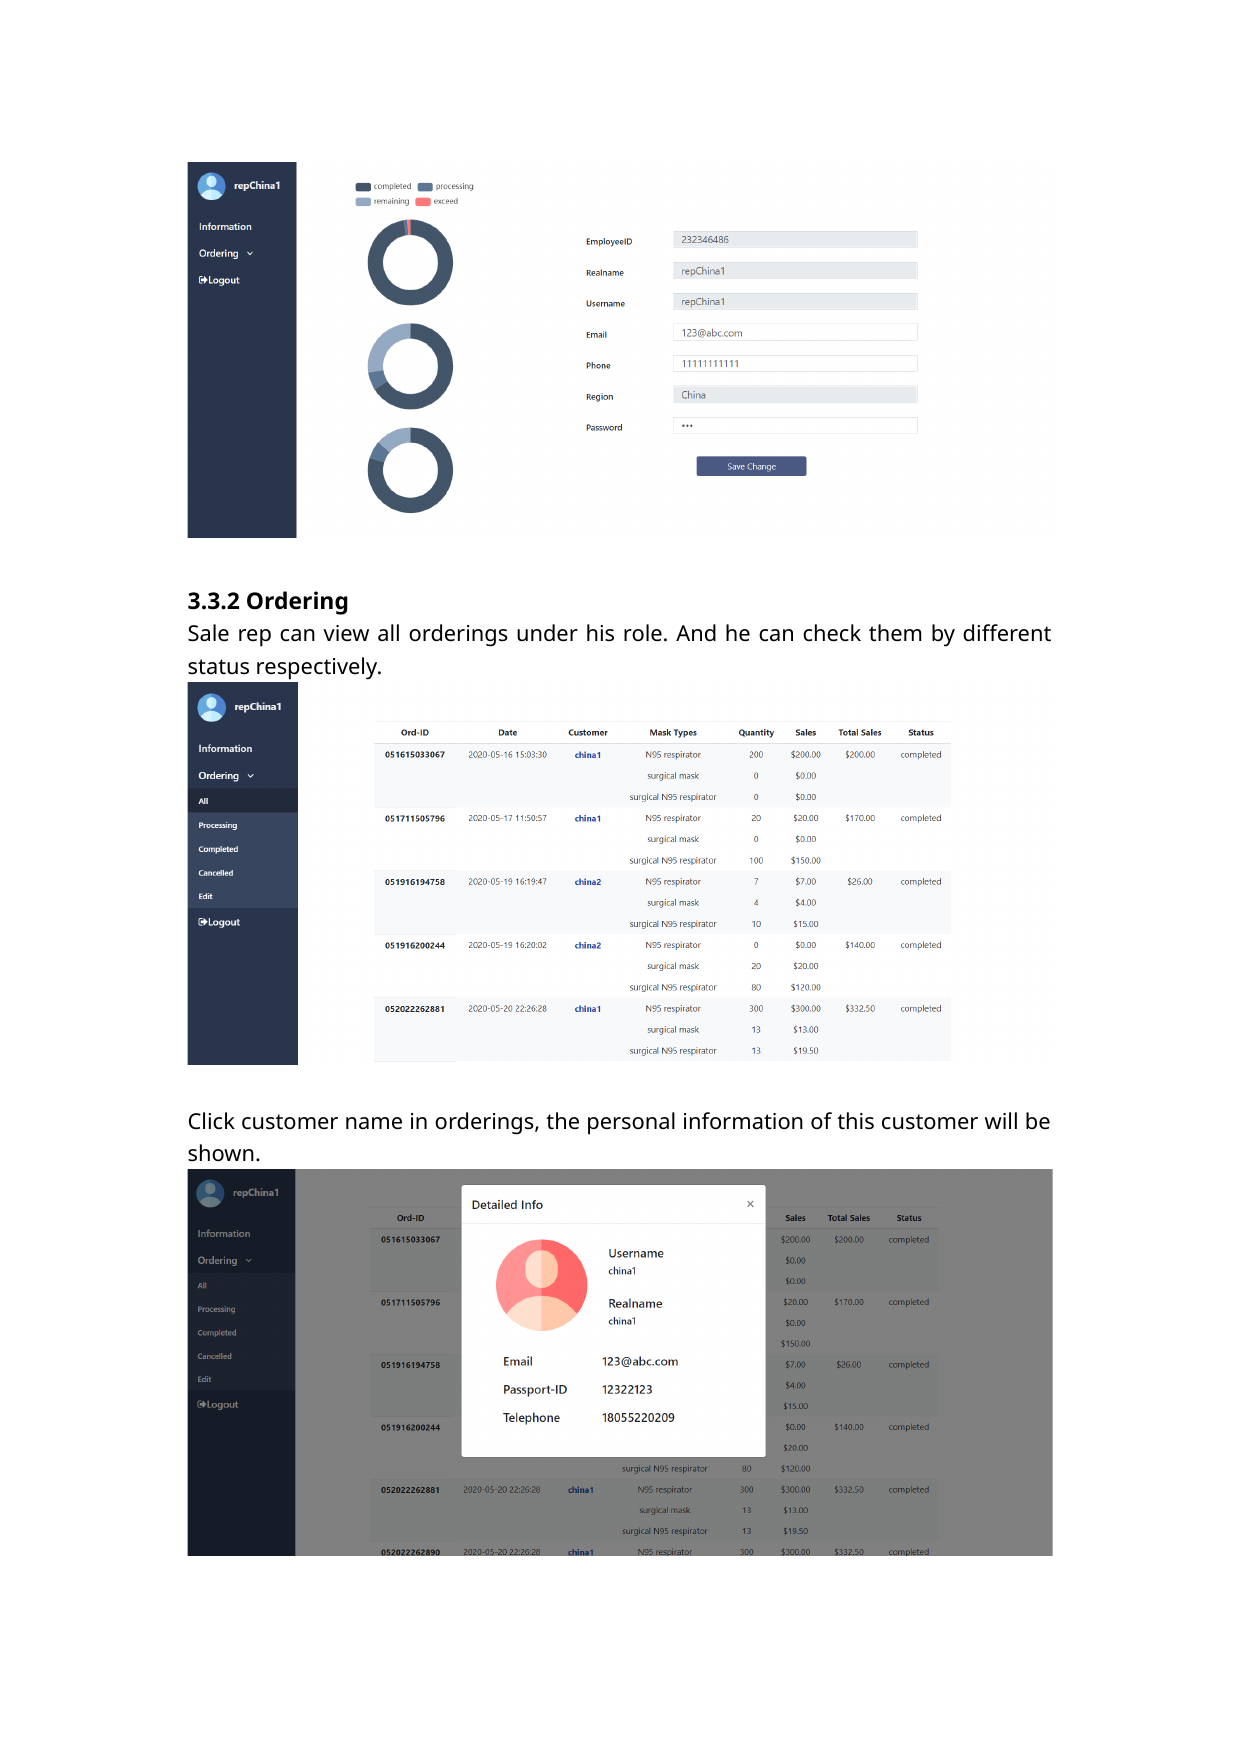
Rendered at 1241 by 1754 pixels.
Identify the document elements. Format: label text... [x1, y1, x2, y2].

text Sale rep can view all orderings under his role. And he can check them by different status respectively. [187, 617, 1053, 682]
picture [187, 162, 1053, 538]
picture [187, 1169, 1053, 1556]
text Click customer name in orderings, the personal information of this customer will be shown. [187, 1104, 1053, 1169]
picture [187, 682, 1053, 1065]
text 3.3.2 Ordering [187, 584, 1053, 617]
